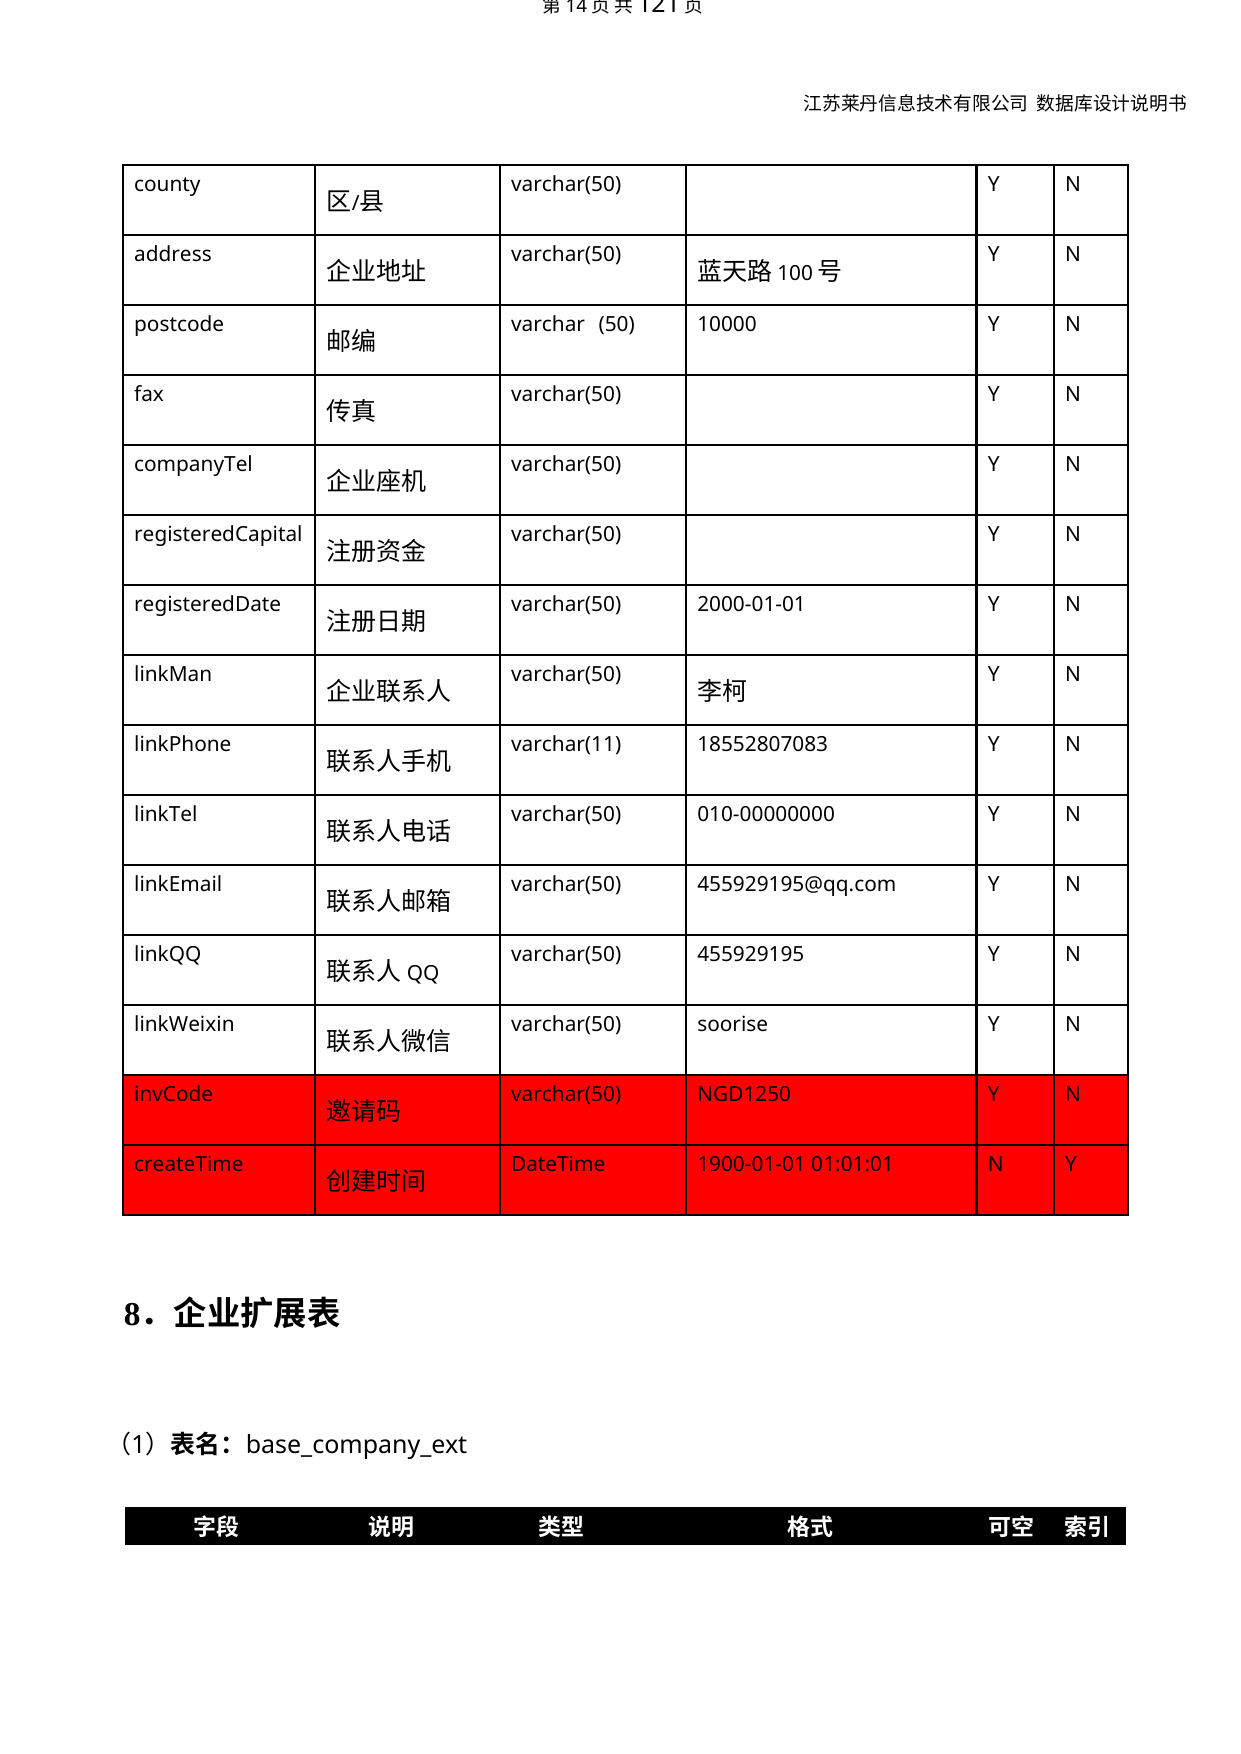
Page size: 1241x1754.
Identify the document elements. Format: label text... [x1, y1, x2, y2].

table_cell linkPhone [124, 726, 314, 794]
table_cell N [1055, 866, 1127, 934]
table_cell createTime [124, 1146, 314, 1214]
table_cell 1900-01-01 01:01:01 [687, 1146, 975, 1214]
table_cell 联系人QQ [316, 936, 499, 1004]
table_cell varchar(11) [501, 726, 685, 794]
table_cell N [1055, 936, 1127, 1004]
table_cell N [1055, 726, 1127, 794]
table_cell Y [978, 166, 1053, 234]
table_cell linkEmail [124, 866, 314, 934]
table_cell 010-00000000 [687, 796, 975, 864]
table_cell varchar(50) [501, 656, 685, 724]
table_cell 联系人手机 [316, 726, 499, 794]
table_cell varchar(50) [501, 586, 685, 654]
table_cell varchar(50) [501, 1076, 685, 1144]
table_cell varchar(50) [501, 376, 685, 444]
table_cell varchar(50) [501, 936, 685, 1004]
table_cell address [124, 236, 314, 304]
table_cell 邮编 [316, 306, 499, 374]
table_cell N [1055, 516, 1127, 584]
table_cell linkTel [124, 796, 314, 864]
table_cell N [1055, 306, 1127, 374]
table_cell 10000 [687, 306, 975, 374]
table_cell county [124, 166, 314, 234]
table_cell Y [978, 1076, 1053, 1144]
table_cell varchar(50) [501, 866, 685, 934]
table_cell N [1055, 586, 1127, 654]
table_cell 联系人微信 [316, 1006, 499, 1074]
table_cell 李柯 [687, 656, 975, 724]
table_cell Y [978, 376, 1053, 444]
table_cell 企业座机 [316, 446, 499, 514]
table_header 说明 [308, 1509, 474, 1543]
table_cell invCode [124, 1076, 314, 1144]
table_cell Y [978, 586, 1053, 654]
table_cell 传真 [316, 376, 499, 444]
table_header 类型 [476, 1509, 647, 1543]
table_cell 创建时间 [316, 1146, 499, 1214]
table_cell 区/县 [316, 166, 499, 234]
table_cell varchar (50) [501, 306, 685, 374]
table_cell fax [124, 376, 314, 444]
table_cell Y [978, 726, 1053, 794]
table_cell registeredCapital [124, 516, 314, 584]
table_cell 联系人邮箱 [316, 866, 499, 934]
table_cell N [1055, 446, 1127, 514]
table_cell 联系人电话 [316, 796, 499, 864]
table_cell 2000-01-01 [687, 586, 975, 654]
table_cell Y [978, 446, 1053, 514]
table_header 字段 [127, 1509, 305, 1543]
table_cell 注册日期 [316, 586, 499, 654]
table_cell linkWeixin [124, 1006, 314, 1074]
table_cell Y [1055, 1146, 1127, 1214]
table_cell N [1055, 796, 1127, 864]
table_cell N [1055, 376, 1127, 444]
table_cell 企业地址 [316, 236, 499, 304]
subtitle 表名：base_company_ext [64, 1409, 1187, 1477]
table_cell N [1055, 166, 1127, 234]
table_cell [687, 516, 975, 584]
table_cell varchar(50) [501, 516, 685, 584]
table_cell 蓝天路100号 [687, 236, 975, 304]
table_cell [687, 166, 975, 234]
table_header 索引 [1051, 1509, 1124, 1543]
table_cell Y [978, 306, 1053, 374]
table_cell varchar(50) [501, 236, 685, 304]
table_cell Y [978, 656, 1053, 724]
table_cell N [1055, 236, 1127, 304]
table_cell Y [978, 236, 1053, 304]
table_cell postcode [124, 306, 314, 374]
subtitle 企业扩展表 [123, 1277, 1187, 1345]
table_cell companyTel [124, 446, 314, 514]
table_cell varchar(50) [501, 796, 685, 864]
table_cell soorise [687, 1006, 975, 1074]
table_cell registeredDate [124, 586, 314, 654]
table_cell varchar(50) [501, 1006, 685, 1074]
table_cell linkMan [124, 656, 314, 724]
table_cell Y [978, 866, 1053, 934]
table_cell varchar(50) [501, 446, 685, 514]
table_cell Y [978, 936, 1053, 1004]
table_cell N [1055, 1076, 1127, 1144]
table_cell 455929195@qq.com [687, 866, 975, 934]
table_cell Y [978, 516, 1053, 584]
table_cell 企业联系人 [316, 656, 499, 724]
table_cell 18552807083 [687, 726, 975, 794]
table_cell 455929195 [687, 936, 975, 1004]
table_cell N [1055, 1006, 1127, 1074]
table_cell [687, 446, 975, 514]
table_cell Y [978, 1006, 1053, 1074]
table_cell N [1055, 656, 1127, 724]
table_cell [687, 376, 975, 444]
table_cell linkQQ [124, 936, 314, 1004]
table_header 可空 [974, 1509, 1049, 1543]
table_cell NGD1250 [687, 1076, 975, 1144]
table_cell Y [978, 796, 1053, 864]
table_cell 注册资金 [316, 516, 499, 584]
table_cell N [978, 1146, 1053, 1214]
table_header 格式 [649, 1509, 972, 1543]
table_cell DateTime [501, 1146, 685, 1214]
table_cell 邀请码 [316, 1076, 499, 1144]
table_cell varchar(50) [501, 166, 685, 234]
